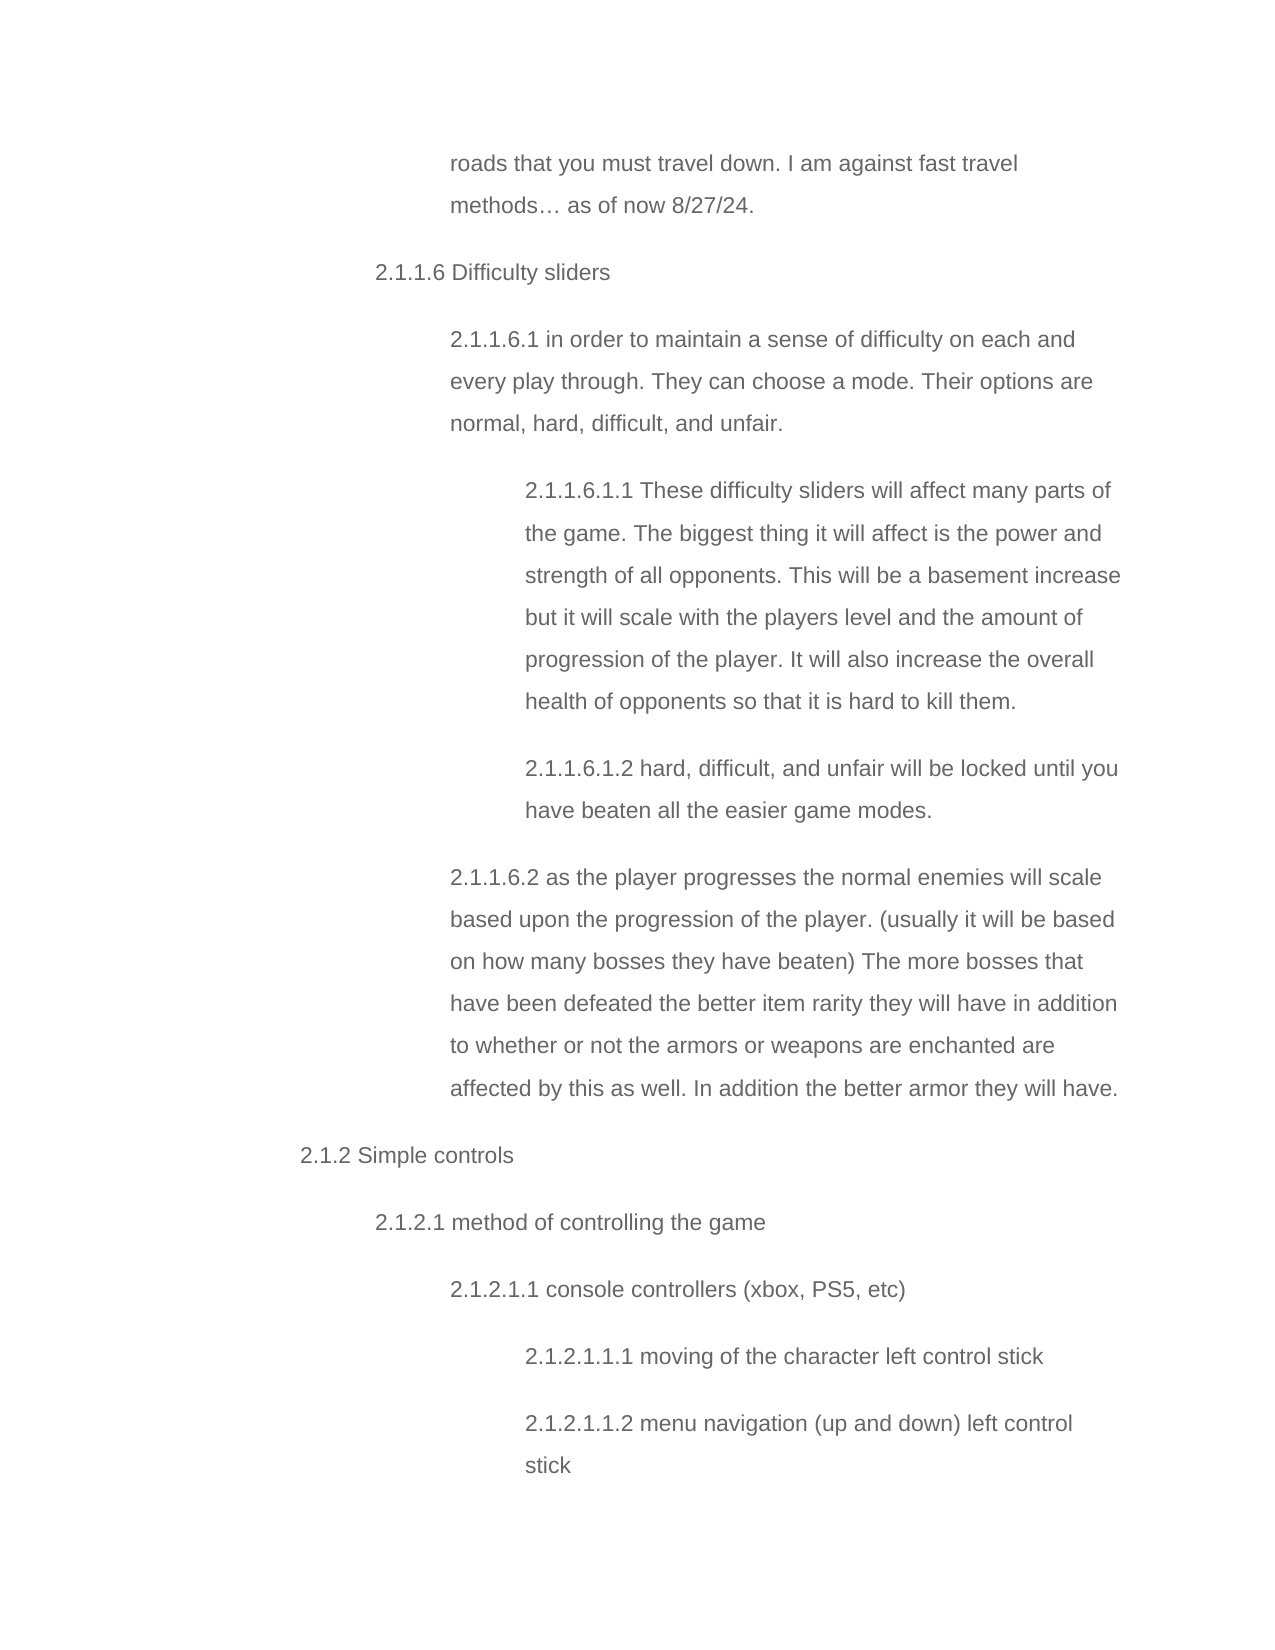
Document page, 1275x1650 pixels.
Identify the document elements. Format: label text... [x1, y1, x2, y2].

text 2.1.1.6.1.2 hard, difficult, and unfair will be locked until you have beaten all the easier game modes. [525, 755, 1125, 823]
text 2.1.1.6.1 in order to maintain a sense of difficulty on each and every play through. They can choose a mode. Their options are normal, hard, difficult, and unfair. [450, 326, 1125, 437]
text 2.1.1.6.1.1 These difficulty sliders will affect many parts of the game. The biggest thing it will affect is the power and strength of all opponents. This will be a basement increase but it will scale with the players level and the amount of progression of the player. It will also increase the overall health of opponents so that it is hard to kill them. [525, 477, 1125, 714]
text 2.1.1.6.2 as the player progresses the normal enemies will scale based upon the progression of the player. (usually it will be based on how many bosses they have beaten) The more bosses that have been defeated the better item rarity they will have in addition to whether or not the armors or weapons are enchanted are affected by this as well. In addition the better armor they will have. [450, 864, 1125, 1101]
text 2.1.2 Simple controls [300, 1142, 1125, 1168]
text 2.1.2.1.1.1 moving of the character left control stick [525, 1343, 1125, 1369]
text 2.1.2.1 method of controlling the game [375, 1209, 1125, 1235]
text 2.1.2.1.1 console controllers (xbox, PS5, etc) [450, 1276, 1125, 1302]
text 2.1.1.6 Difficulty sliders [375, 259, 1125, 286]
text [450, 150, 1125, 218]
text 2.1.2.1.1.2 menu navigation (up and down) left control stick [525, 1410, 1125, 1478]
